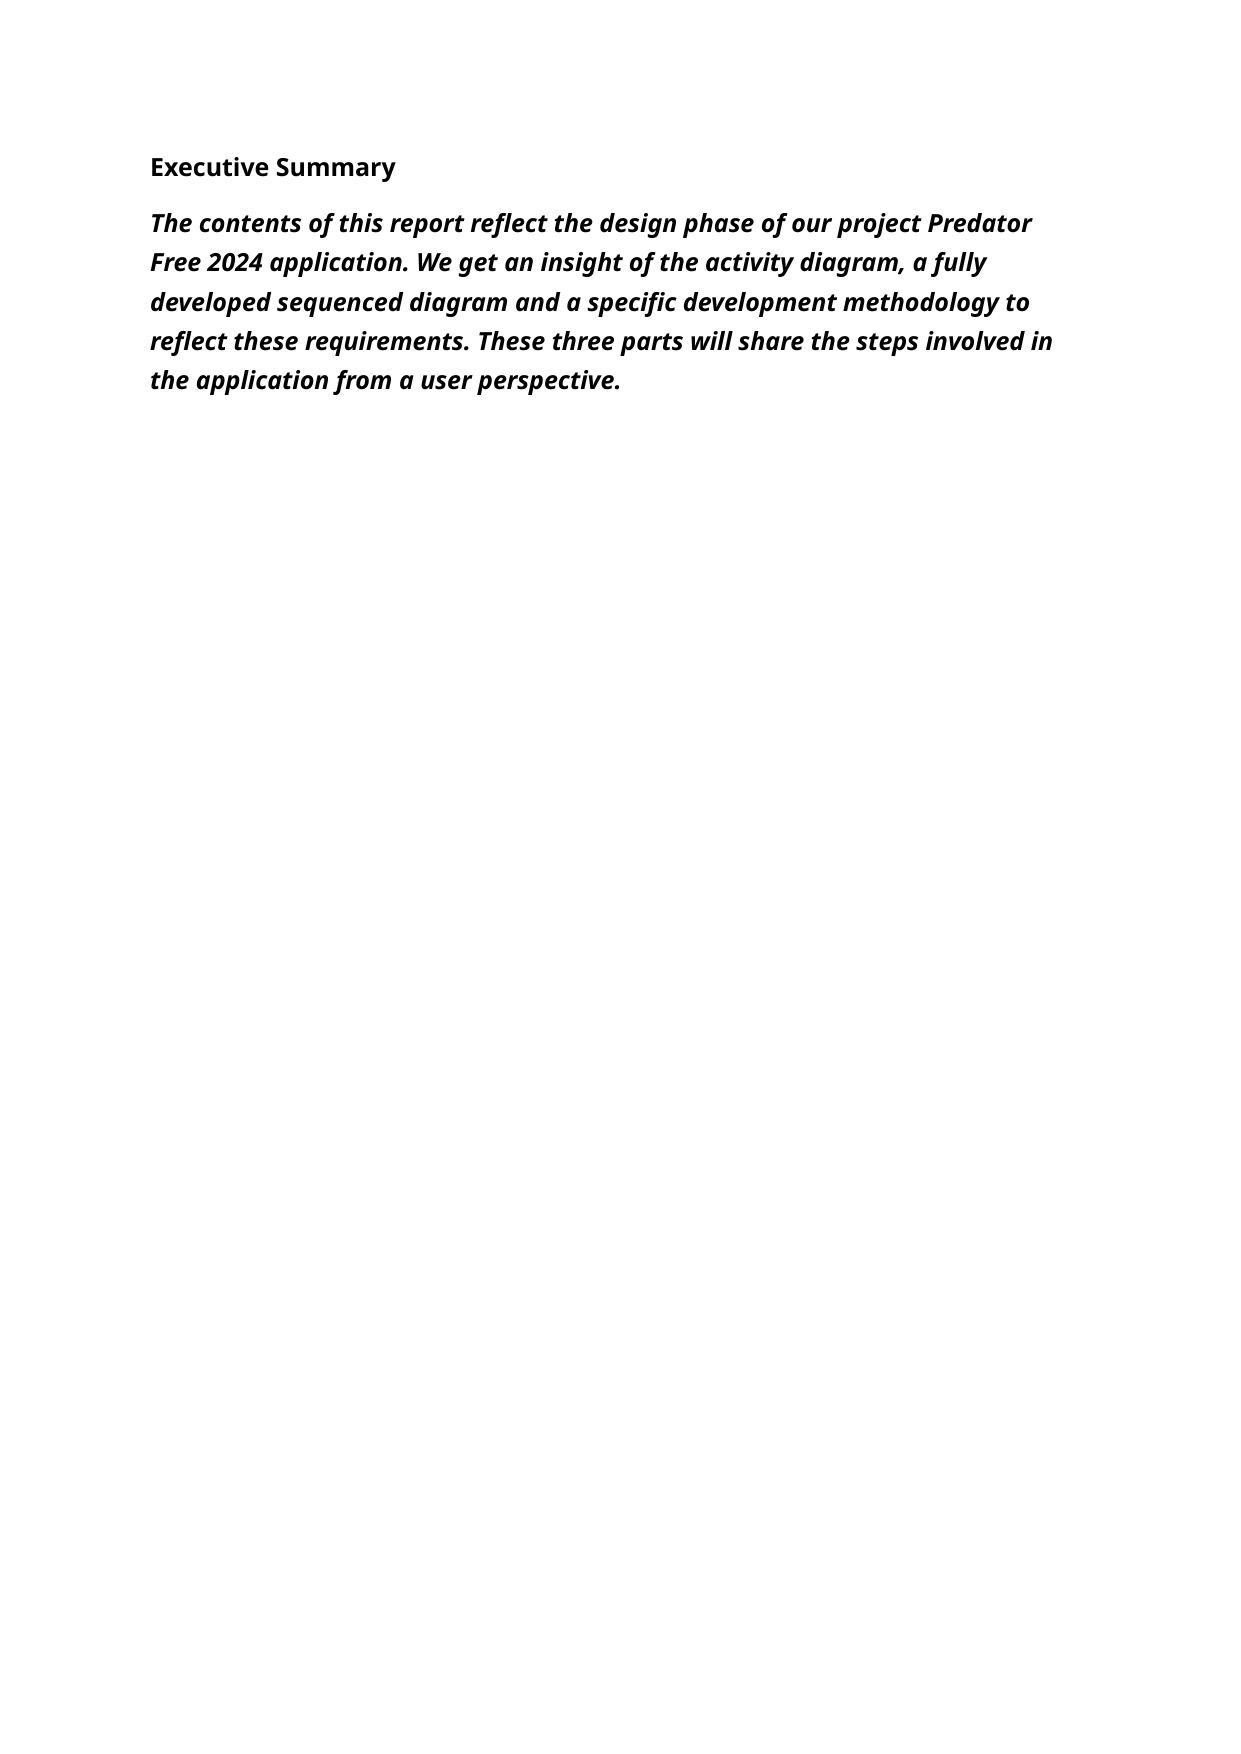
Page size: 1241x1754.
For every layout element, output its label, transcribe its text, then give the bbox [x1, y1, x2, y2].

text Executive Summary [150, 150, 1090, 184]
text The contents of this report reflect the design phase of our project Predator Free 2024 application. We get an insight of the activity diagram, a fully developed sequenced diagram and a specific development methodology to reflect these requirements. These three parts will share the steps involved in the application from a user perspective. [150, 206, 1090, 397]
